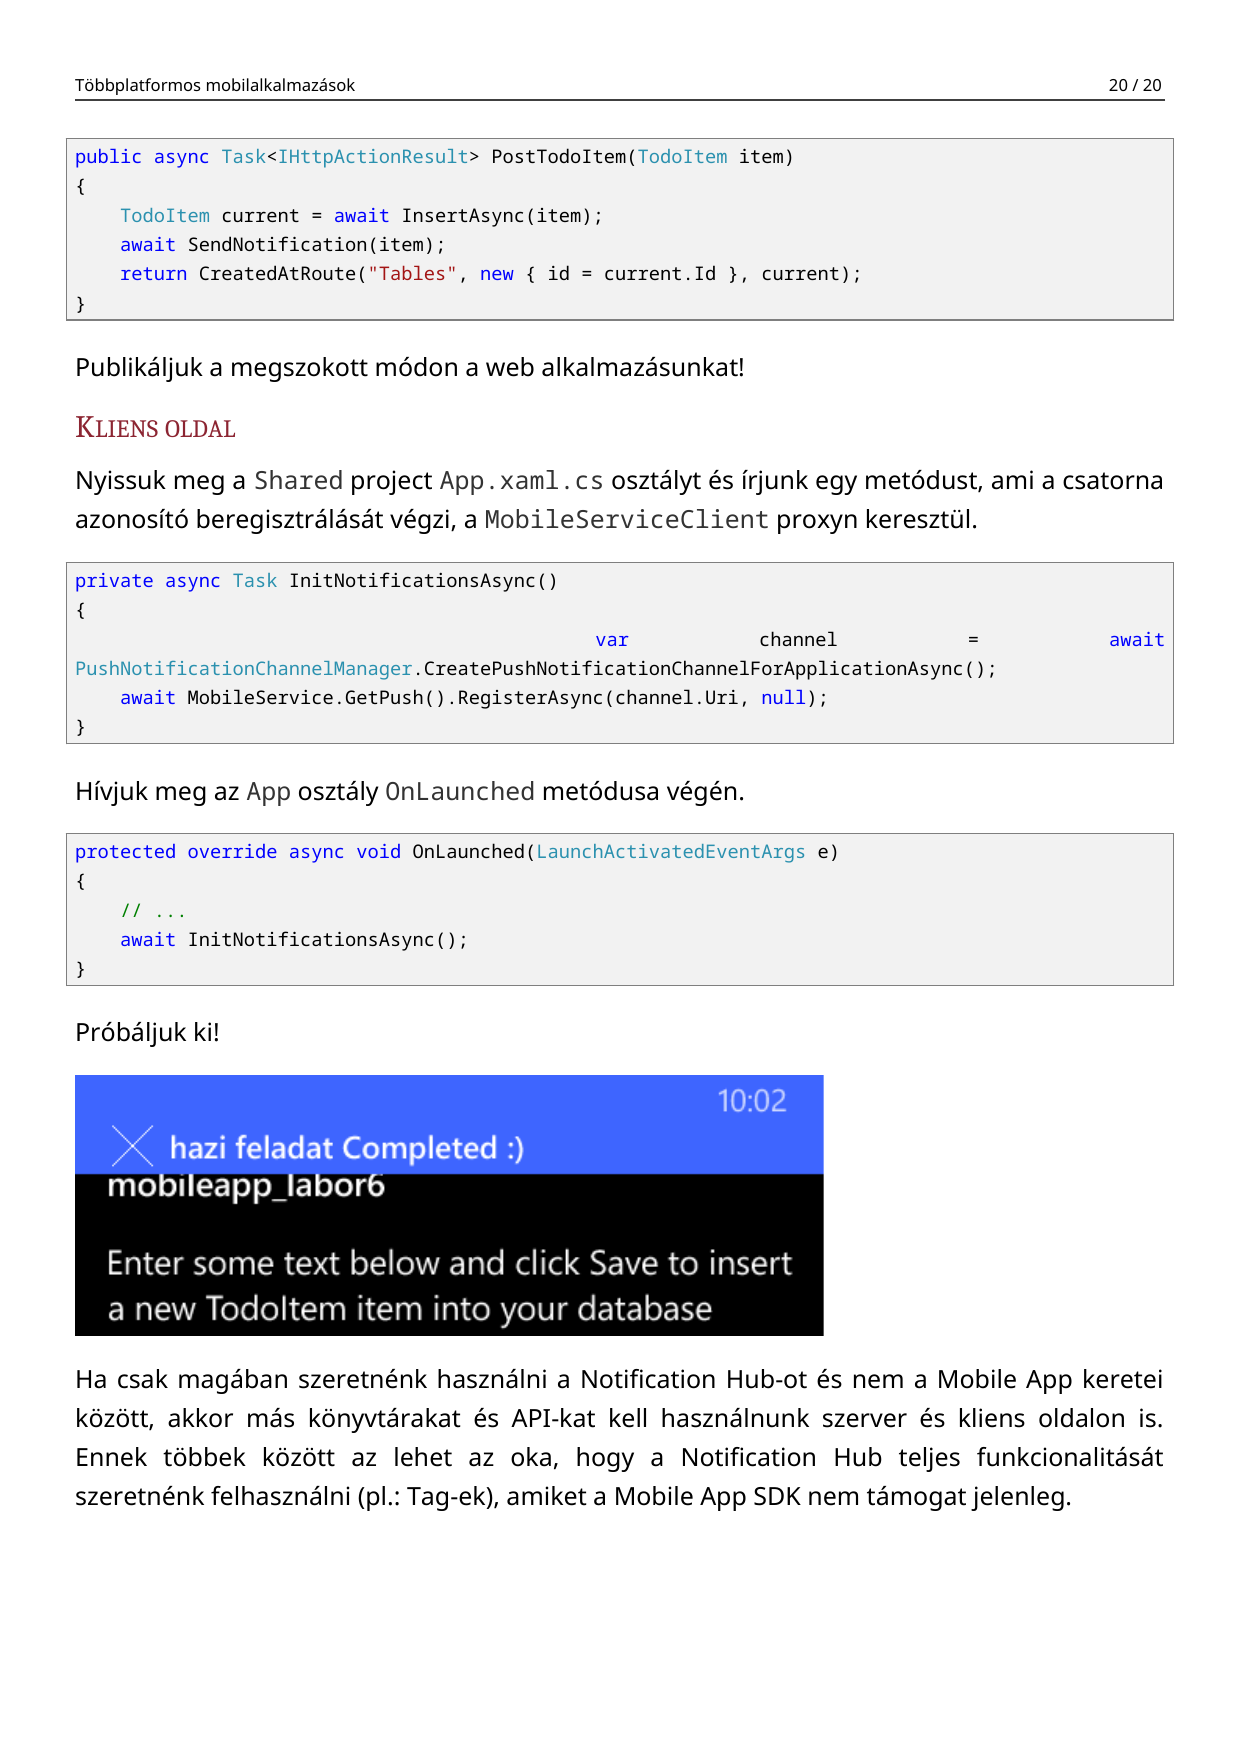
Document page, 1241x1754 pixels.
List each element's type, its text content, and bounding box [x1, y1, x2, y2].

text // ... [67, 892, 1173, 921]
text Nyissuk meg a Shared project App.xaml.cs osztályt és írjunk egy metódust, ami a csatorna azonosító beregisztrálását végzi, a MobileServiceClient proxyn keresztül. [75, 463, 1165, 536]
text } [67, 950, 1173, 985]
text Hívjuk meg az App osztály OnLaunched metódusa végén. [75, 773, 246, 807]
text protected override async void OnLaunched(LaunchActivatedEventArgs e) [67, 834, 1173, 862]
text public async Task<IHttpActionResult> PostTodoItem(TodoItem item) [67, 139, 1173, 167]
text Publikáljuk a megszokott módon a web alkalmazásunkat! [75, 349, 1165, 383]
text { [67, 862, 1173, 892]
text Próbáljuk ki! [75, 1015, 1165, 1049]
text } [67, 284, 1173, 319]
subtitle Kliens oldal [75, 409, 1165, 445]
text Hívjuk meg az App osztály OnLaunched metódusa végén. [291, 773, 385, 807]
text await SendNotification(item); [67, 226, 1173, 255]
text await InitNotificationsAsync(); [67, 921, 1173, 950]
text TodoItem current = await InsertAsync(item); [67, 197, 1173, 226]
text { [67, 591, 1173, 621]
text } [67, 708, 1173, 743]
text private async Task InitNotificationsAsync() [67, 563, 1173, 591]
text return CreatedAtRoute("Tables", new { id = current.Id }, current); [67, 255, 1173, 284]
text await MobileService.GetPush().RegisterAsync(channel.Uri, null); [67, 679, 1173, 708]
text Ha csak magában szeretnénk használni a Notification Hub-ot és nem a Mobile App keretei között, akkor más könyvtárakat és API-kat kell használnunk szerver és kliens oldalon is. Ennek többek között az lehet az oka, hogy a Notification Hub teljes funkcionalitását szeretnénk felhasználni (pl.: Tag-ek), amiket a Mobile App SDK nem támogat jelenleg. [75, 1361, 1165, 1513]
text { [67, 167, 1173, 197]
text var channel = await PushNotificationChannelManager.CreatePushNotificationChannelForApplicationAsync(); [67, 621, 1173, 679]
picture [75, 1075, 824, 1336]
text Hívjuk meg az App osztály OnLaunched metódusa végén. [535, 773, 1165, 807]
